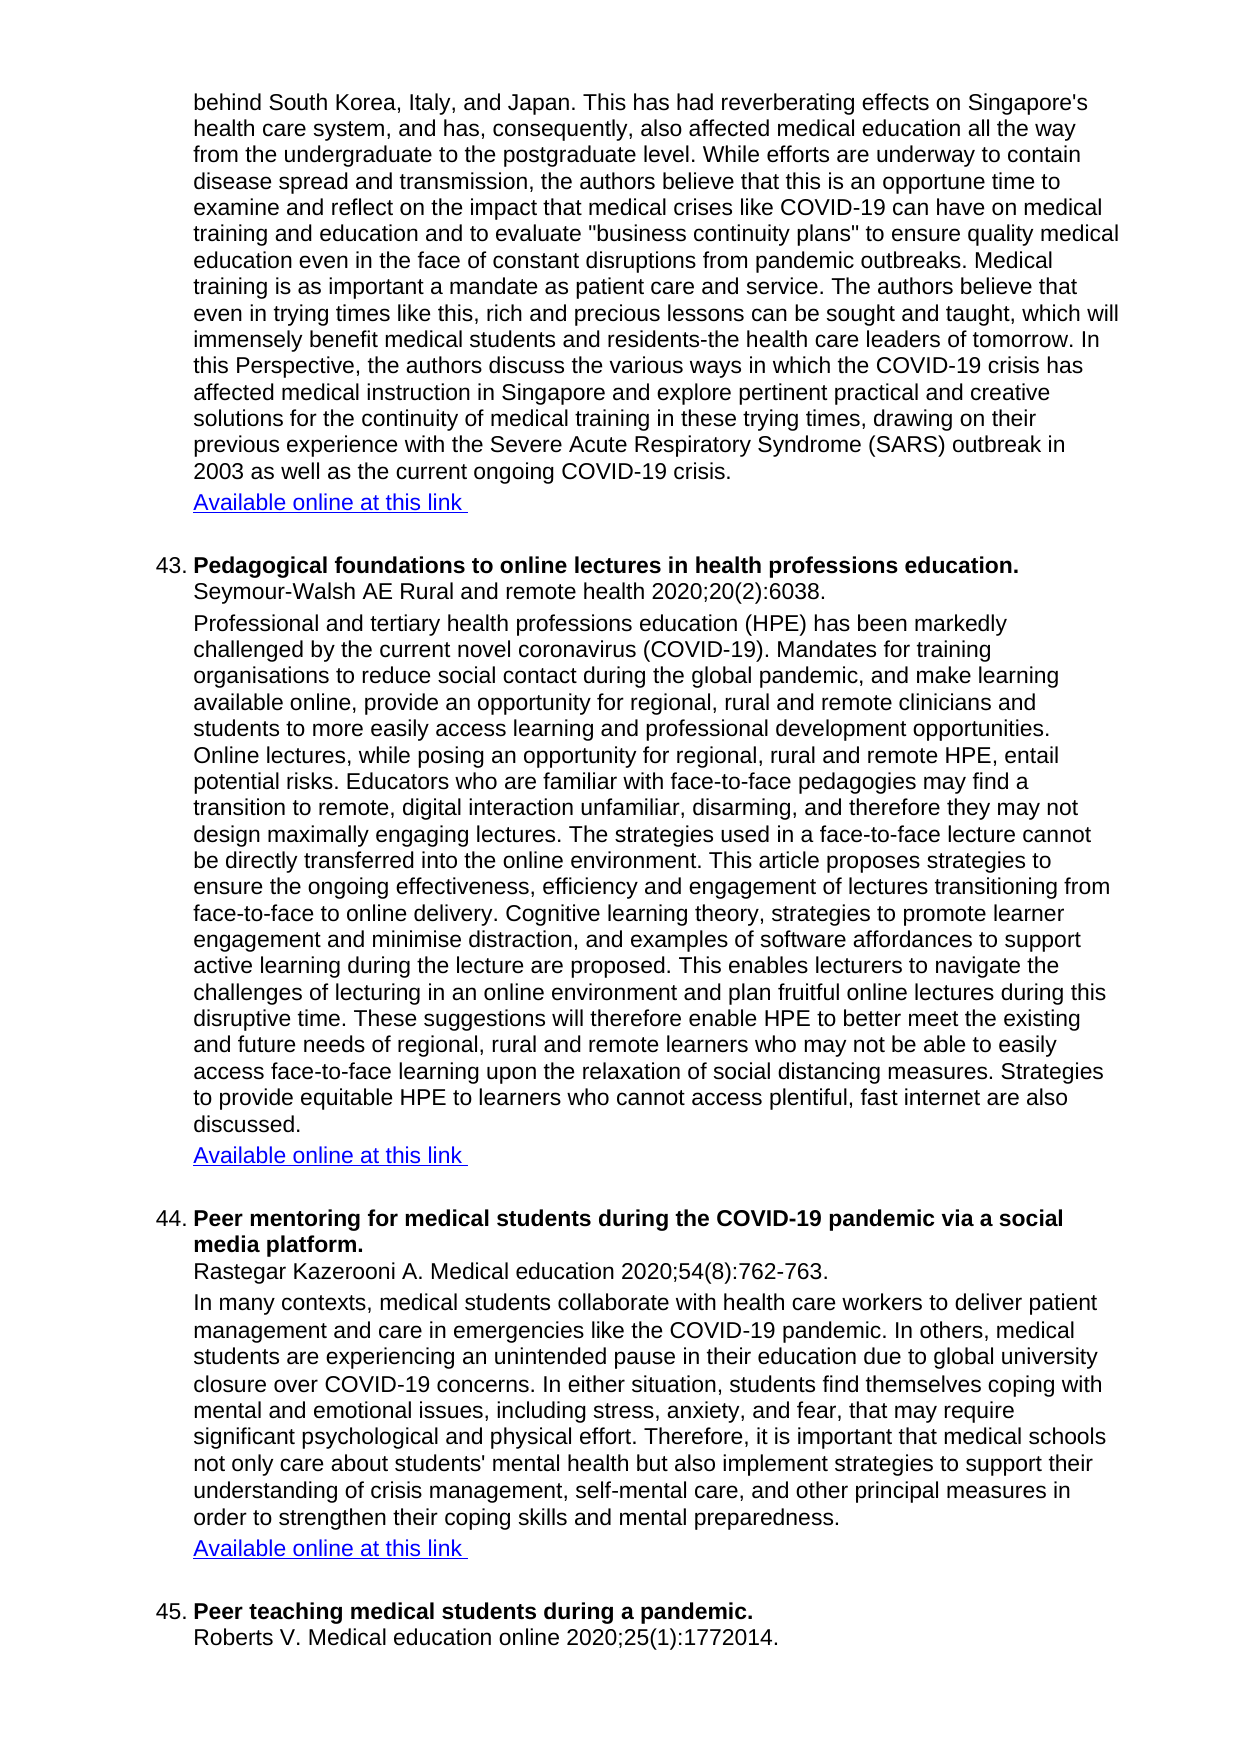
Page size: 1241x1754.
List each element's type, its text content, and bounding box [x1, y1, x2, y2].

text Available online at this link [193, 1142, 1122, 1168]
list Pedagogical foundations to online lectures in health professions education. Seymour-Walsh AE Rural and remote health 2020;20(2):6038. [156, 552, 1122, 605]
text Professional and tertiary health professions education (HPE) has been markedly challenged by the current novel coronavirus (COVID-19). Mandates for training organisations to reduce social contact during the global pandemic, and make learning available online, provide an opportunity for regional, rural and remote clinicians and students to more easily access learning and professional development opportunities. Online lectures, while posing an opportunity for regional, rural and remote HPE, entail potential risks. Educators who are familiar with face-to-face pedagogies may find a transition to remote, digital interaction unfamiliar, disarming, and therefore they may not design maximally engaging lectures. The strategies used in a face-to-face lecture cannot be directly transferred into the online environment. This article proposes strategies to ensure the ongoing effectiveness, efficiency and engagement of lectures transitioning from face-to-face to online delivery. Cognitive learning theory, strategies to promote learner engagement and minimise distraction, and examples of software affordances to support active learning during the lecture are proposed. This enables lecturers to navigate the challenges of lecturing in an online environment and plan fruitful online lectures during this disruptive time. These suggestions will therefore enable HPE to better meet the existing and future needs of regional, rural and remote learners who may not be able to easily access face-to-face learning upon the relaxation of social distancing measures. Strategies to provide equitable HPE to learners who cannot access plentiful, fast internet are also discussed. [193, 610, 1122, 1137]
text Available online at this link [193, 489, 1122, 515]
text Available online at this link [193, 1535, 1122, 1561]
list Peer teaching medical students during a pandemic. Roberts V. Medical education online 2020;25(1):1772014. [156, 1598, 1122, 1651]
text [193, 89, 1122, 484]
list Peer mentoring for medical students during the COVID-19 pandemic via a social media platform. Rastegar Kazerooni A. Medical education 2020;54(8):762-763. [156, 1205, 1122, 1284]
text In many contexts, medical students collaborate with health care workers to deliver patient management and care in emergencies like the COVID‐19 pandemic. In others, medical students are experiencing an unintended pause in their education due to global university closure over COVID‐19 concerns. In either situation, students find themselves coping with mental and emotional issues, including stress, anxiety, and fear, that may require significant psychological and physical effort. Therefore, it is important that medical schools not only care about students' mental health but also implement strategies to support their understanding of crisis management, self‐mental care, and other principal measures in order to strengthen their coping skills and mental preparedness. [193, 1289, 1122, 1530]
